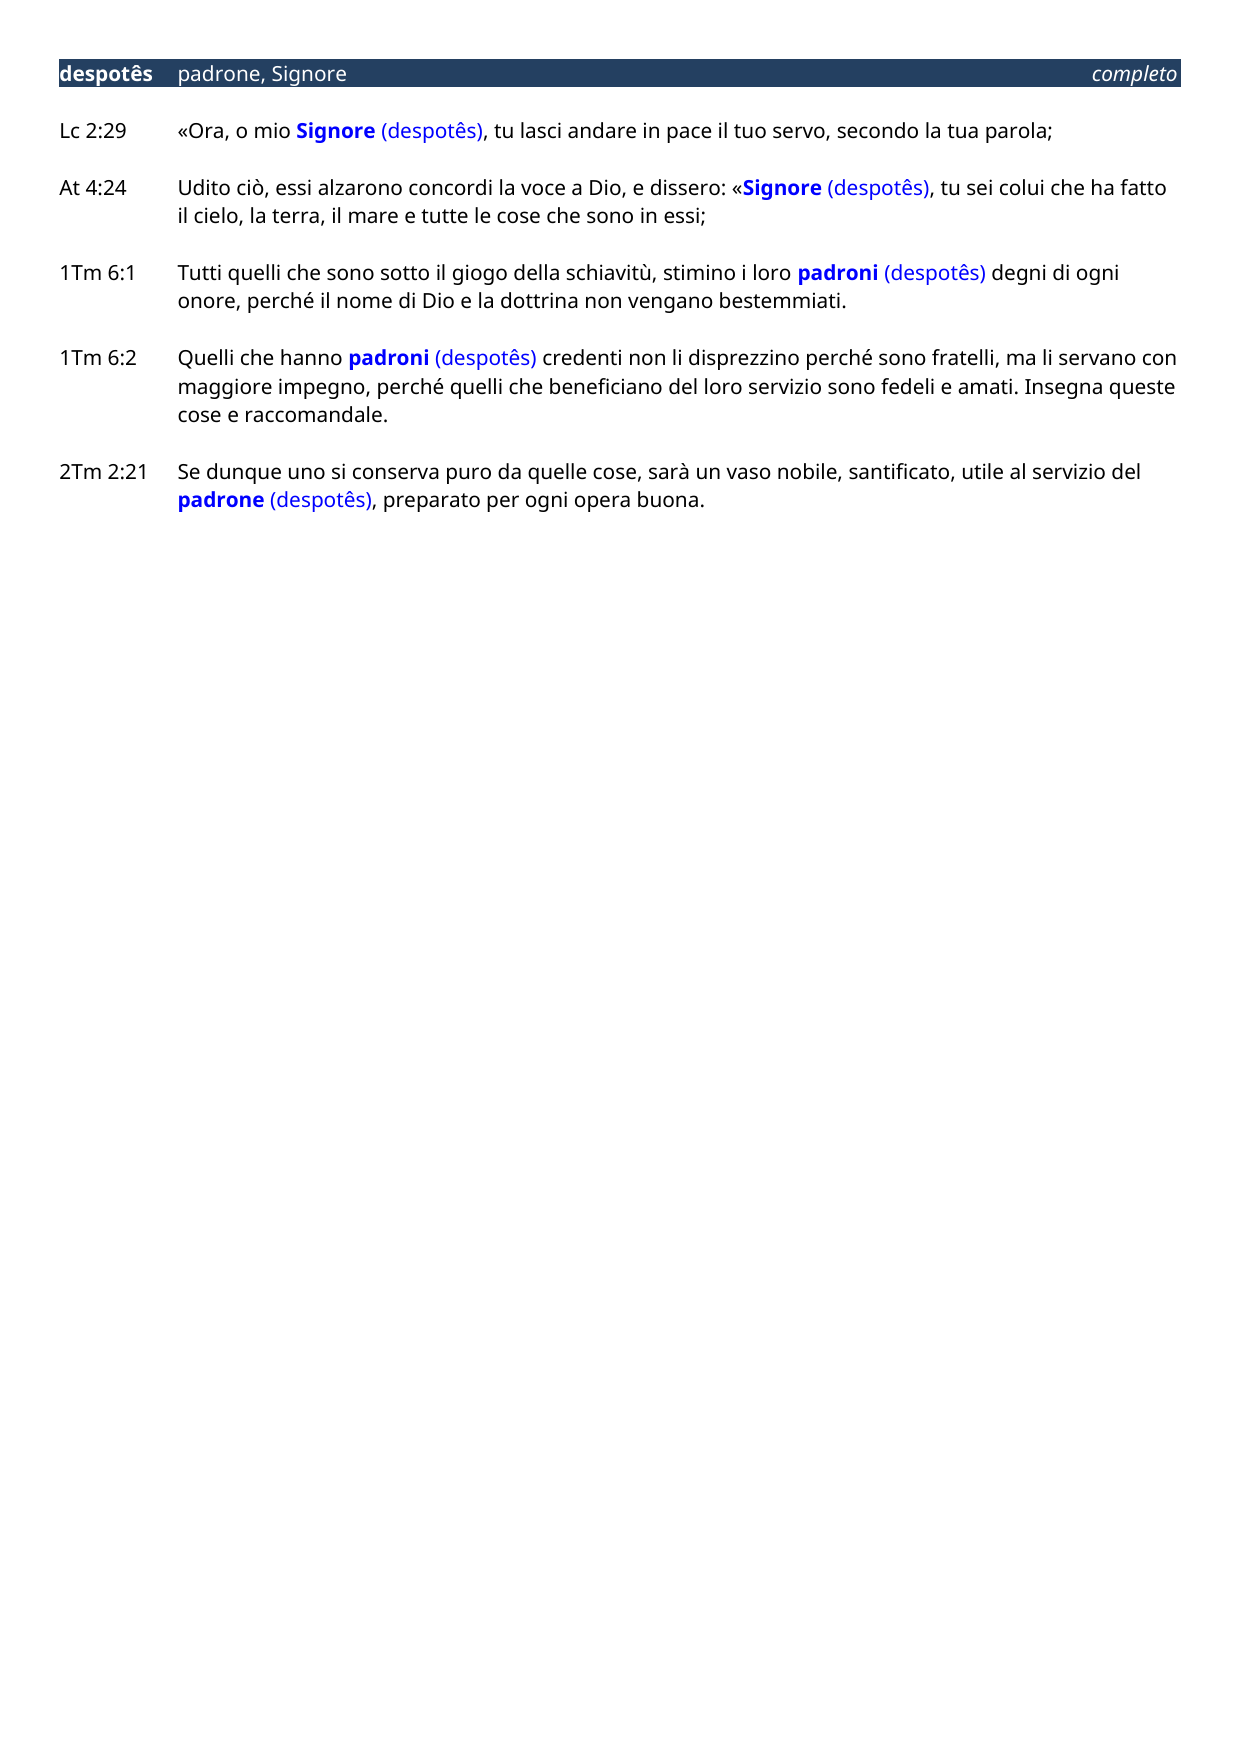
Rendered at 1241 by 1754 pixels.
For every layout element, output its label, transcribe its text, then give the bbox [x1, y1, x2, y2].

text 2Tm 2:21 Se dunque uno si conserva puro da quelle cose, sarà un vaso nobile, santificato, utile al servizio del padrone (despotês), preparato per ogni opera buona. [59, 457, 1181, 514]
text despotês padrone, Signore completo [59, 59, 1181, 87]
text At 4:24 Udito ciò, essi alzarono concordi la voce a Dio, e dissero: «Signore (despotês), tu sei colui che ha fatto il cielo, la terra, il mare e tutte le cose che sono in essi; [59, 173, 1181, 230]
text 1Tm 6:2 Quelli che hanno padroni (despotês) credenti non li disprezzino perché sono fratelli, ma li servano con maggiore impegno, perché quelli che beneficiano del loro servizio sono fedeli e amati. Insegna queste cose e raccomandale. [59, 343, 1181, 429]
text Lc 2:29 «Ora, o mio Signore (despotês), tu lasci andare in pace il tuo servo, secondo la tua parola; [59, 116, 1181, 144]
text 1Tm 6:1 Tutti quelli che sono sotto il giogo della schiavitù, stimino i loro padroni (despotês) degni di ogni onore, perché il nome di Dio e la dottrina non vengano bestemmiati. [59, 258, 1181, 315]
